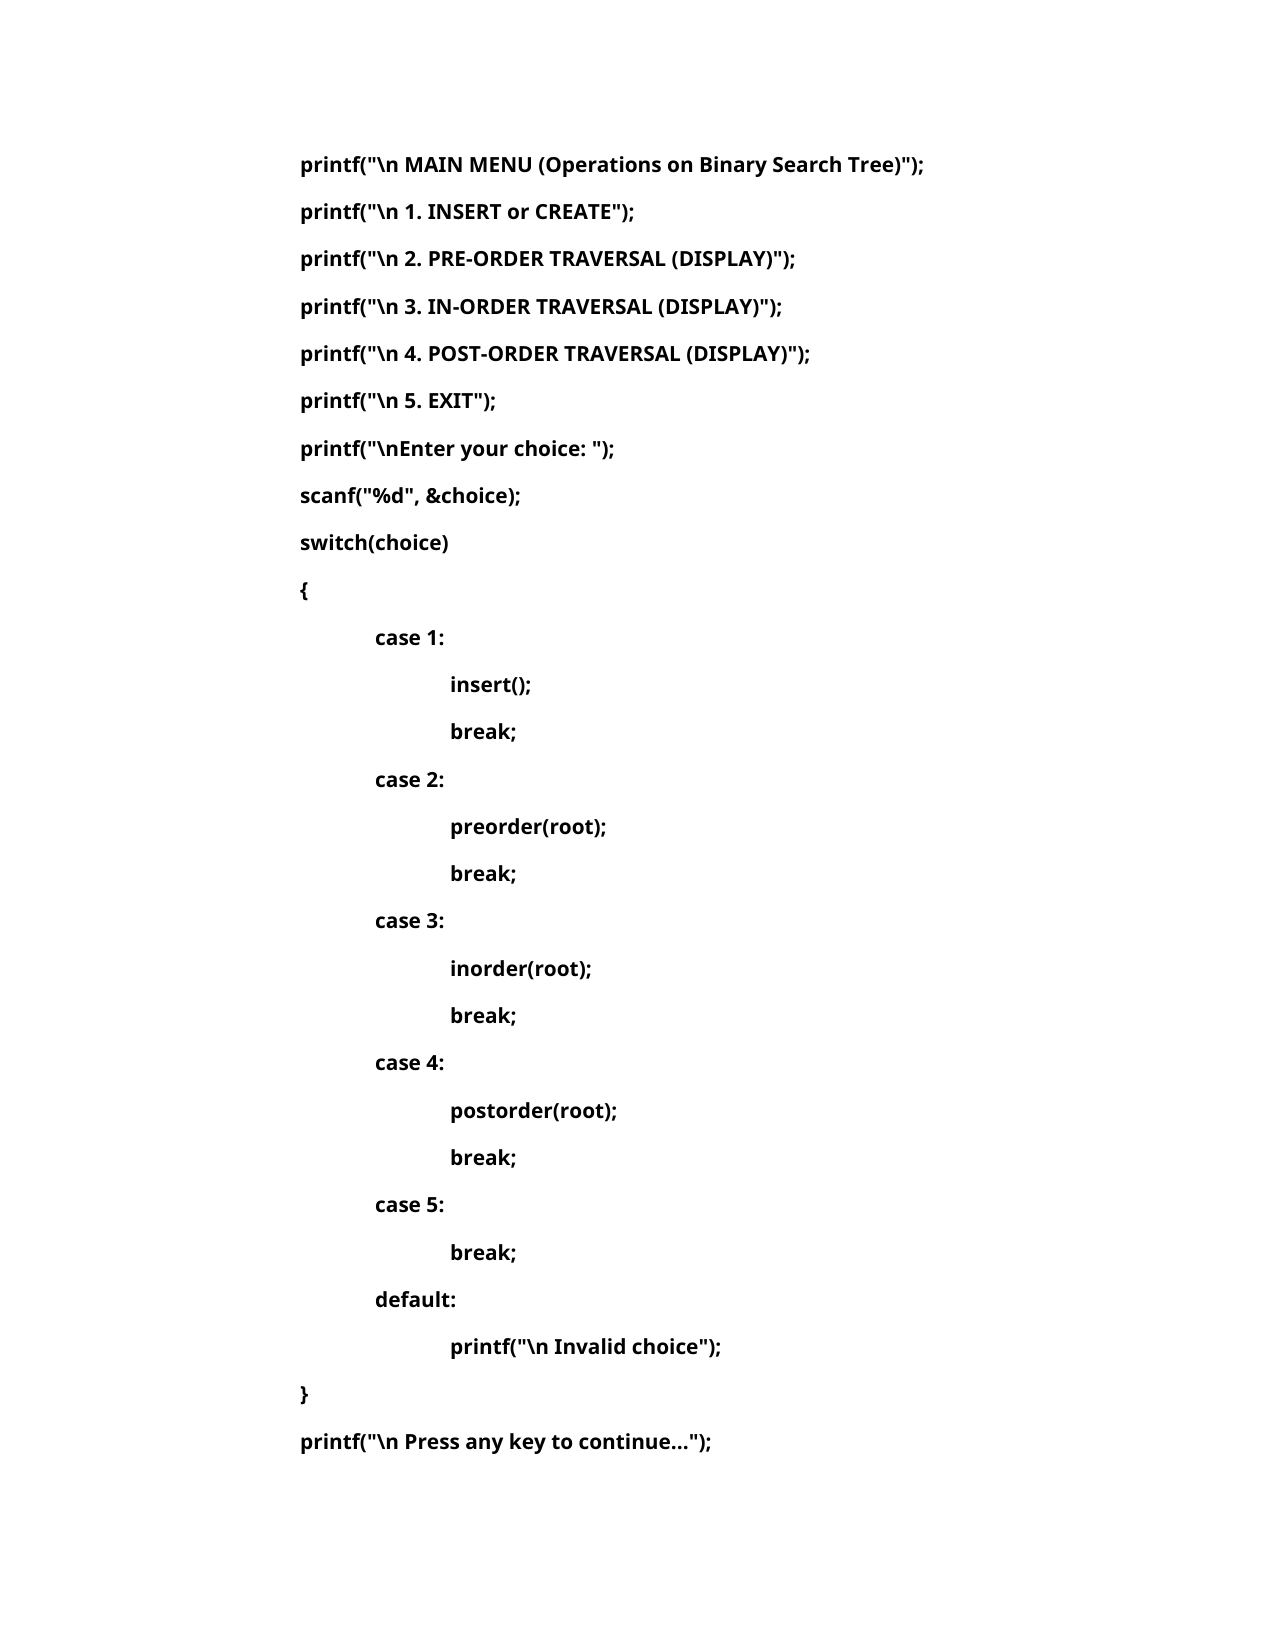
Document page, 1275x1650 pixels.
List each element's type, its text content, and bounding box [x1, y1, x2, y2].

text case 3: [150, 907, 1125, 935]
text break; [150, 1143, 1125, 1172]
text break; [150, 1001, 1125, 1030]
text default: [150, 1285, 1125, 1313]
text case 1: [150, 623, 1125, 651]
text printf("\nEnter your choice: "); [150, 434, 1125, 462]
text break; [150, 717, 1125, 746]
text printf("\n 3. IN-ORDER TRAVERSAL (DISPLAY)"); [150, 292, 1125, 320]
text break; [150, 1238, 1125, 1266]
text printf("\n 5. EXIT"); [150, 386, 1125, 415]
text printf("\n 4. POST-ORDER TRAVERSAL (DISPLAY)"); [150, 339, 1125, 368]
text break; [150, 859, 1125, 888]
text printf("\n 2. PRE-ORDER TRAVERSAL (DISPLAY)"); [150, 244, 1125, 273]
text inorder(root); [150, 954, 1125, 982]
text printf("\n Press any key to continue..."); [150, 1427, 1125, 1455]
text printf("\n MAIN MENU (Operations on Binary Search Tree)"); [150, 150, 1125, 178]
text switch(choice) [150, 528, 1125, 557]
text } [150, 1379, 1125, 1408]
text scanf("%d", &choice); [150, 481, 1125, 509]
text preorder(root); [150, 812, 1125, 841]
text case 5: [150, 1190, 1125, 1219]
text { [150, 576, 1125, 604]
text printf("\n 1. INSERT or CREATE"); [150, 197, 1125, 226]
text case 2: [150, 765, 1125, 793]
text postorder(root); [150, 1096, 1125, 1124]
text case 4: [150, 1048, 1125, 1077]
text printf("\n Invalid choice"); [150, 1332, 1125, 1361]
text insert(); [150, 670, 1125, 699]
